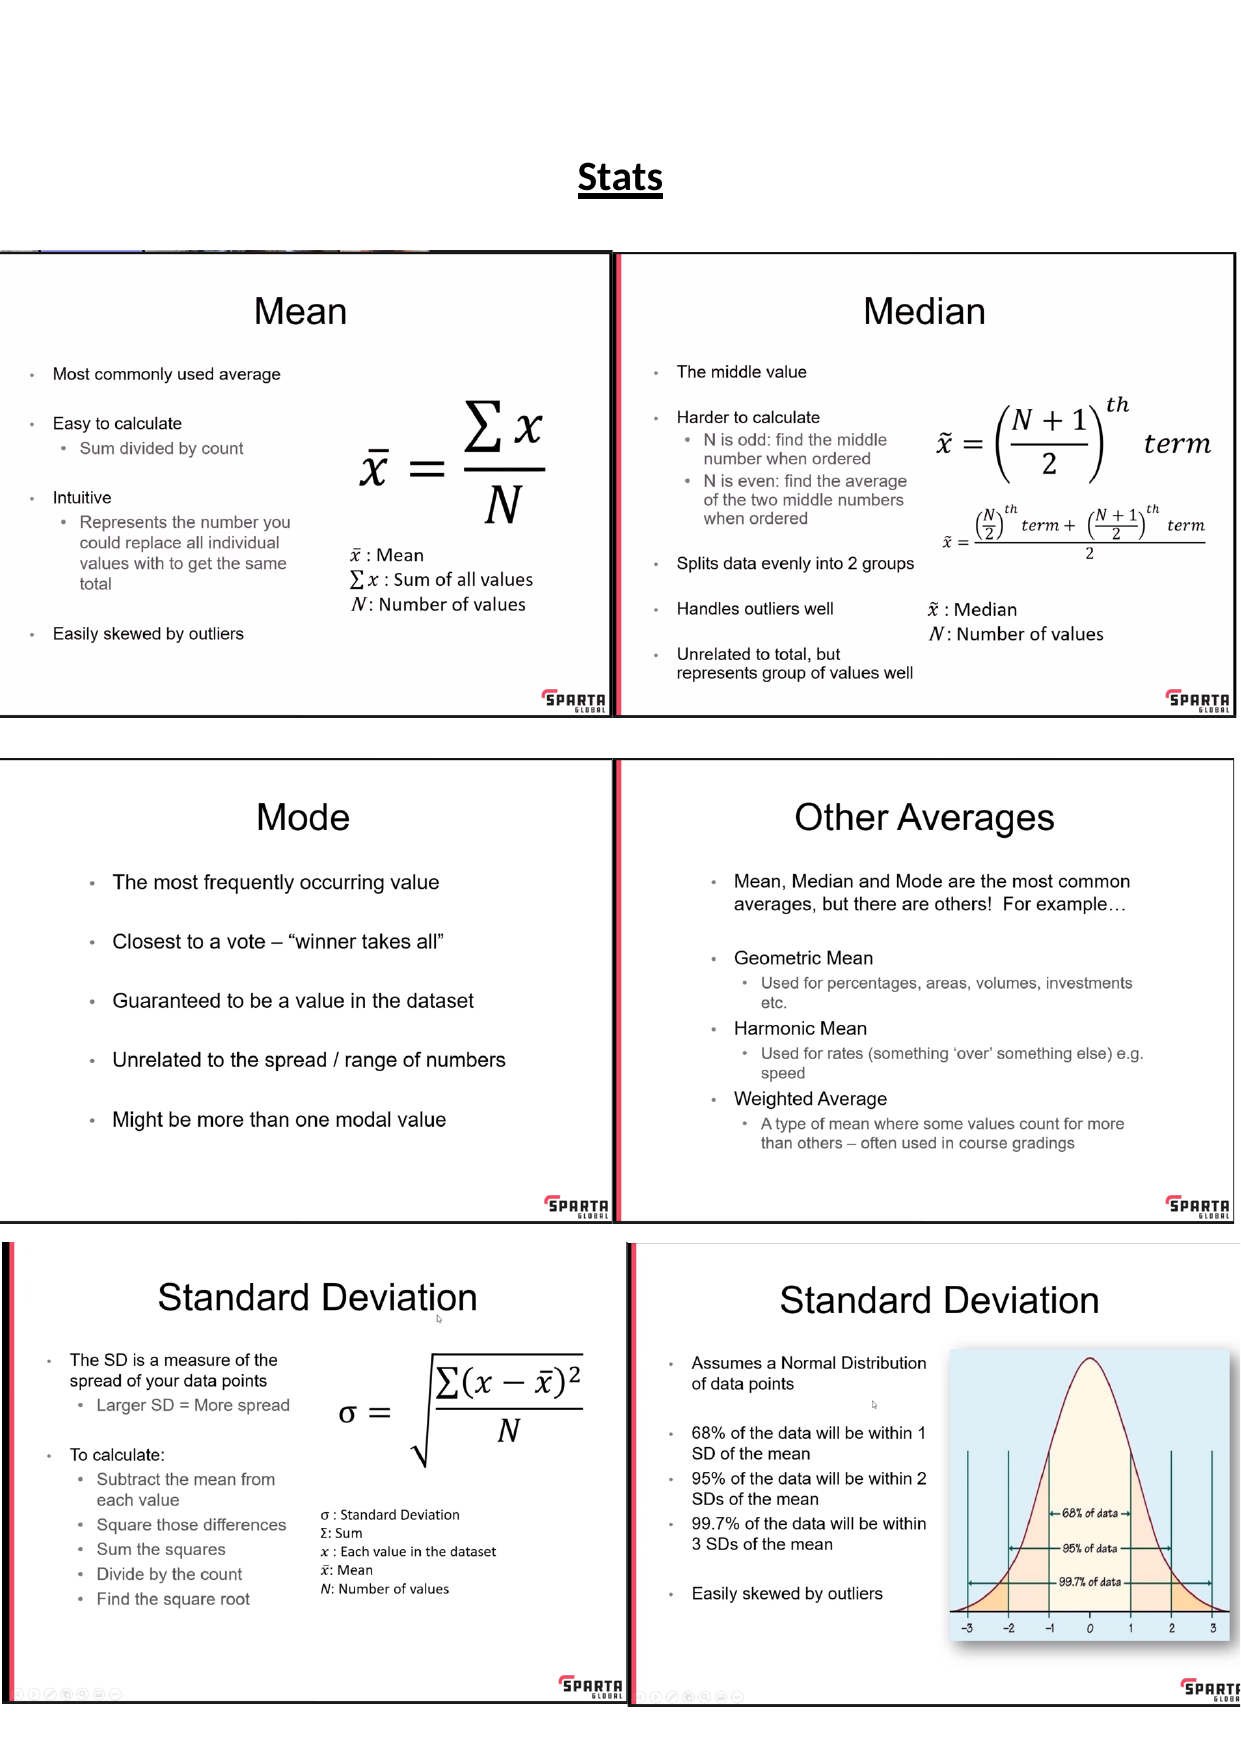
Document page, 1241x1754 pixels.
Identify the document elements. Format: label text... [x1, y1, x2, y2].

picture [2, 1242, 1241, 1707]
text Stats [150, 150, 1090, 201]
picture [0, 758, 1235, 1224]
picture [0, 250, 1237, 718]
